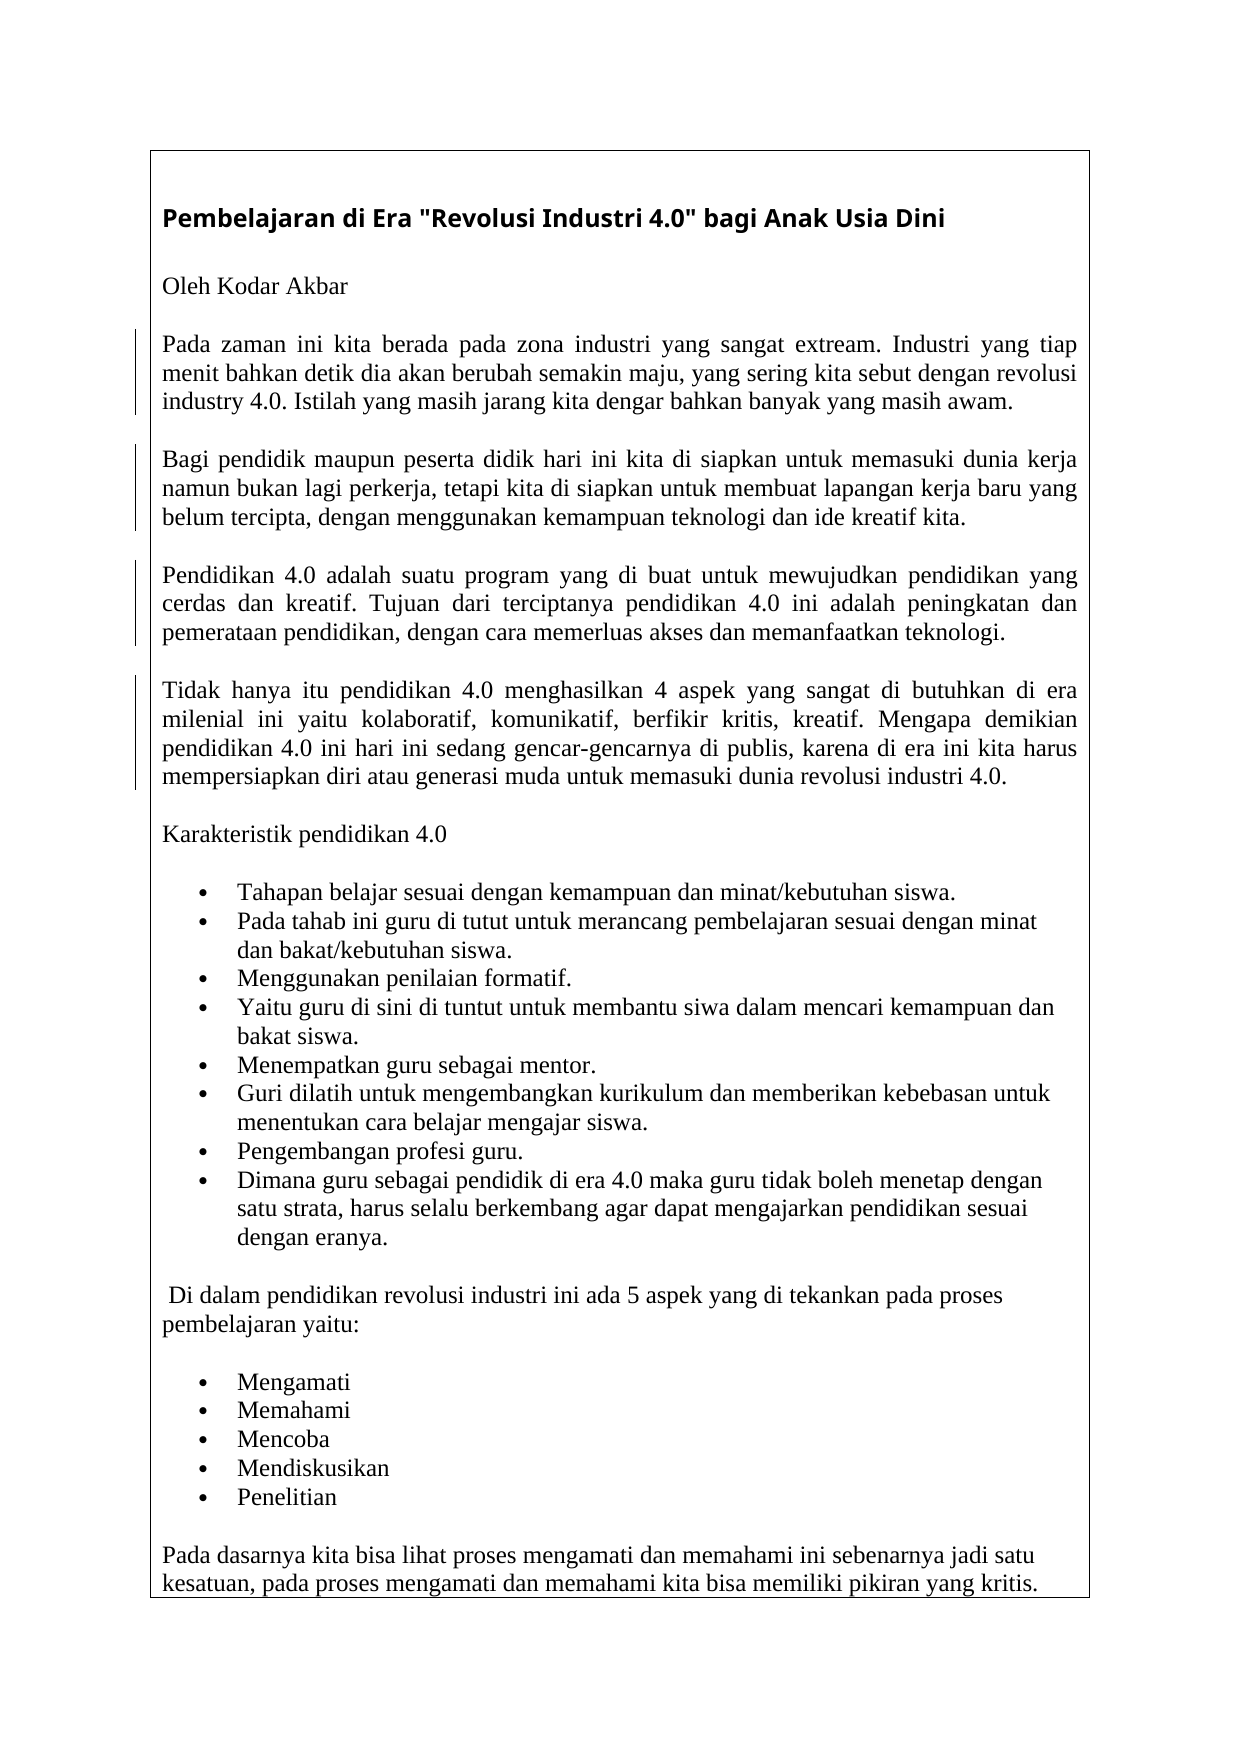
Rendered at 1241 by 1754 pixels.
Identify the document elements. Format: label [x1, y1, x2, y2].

table_header [151, 151, 1089, 1597]
